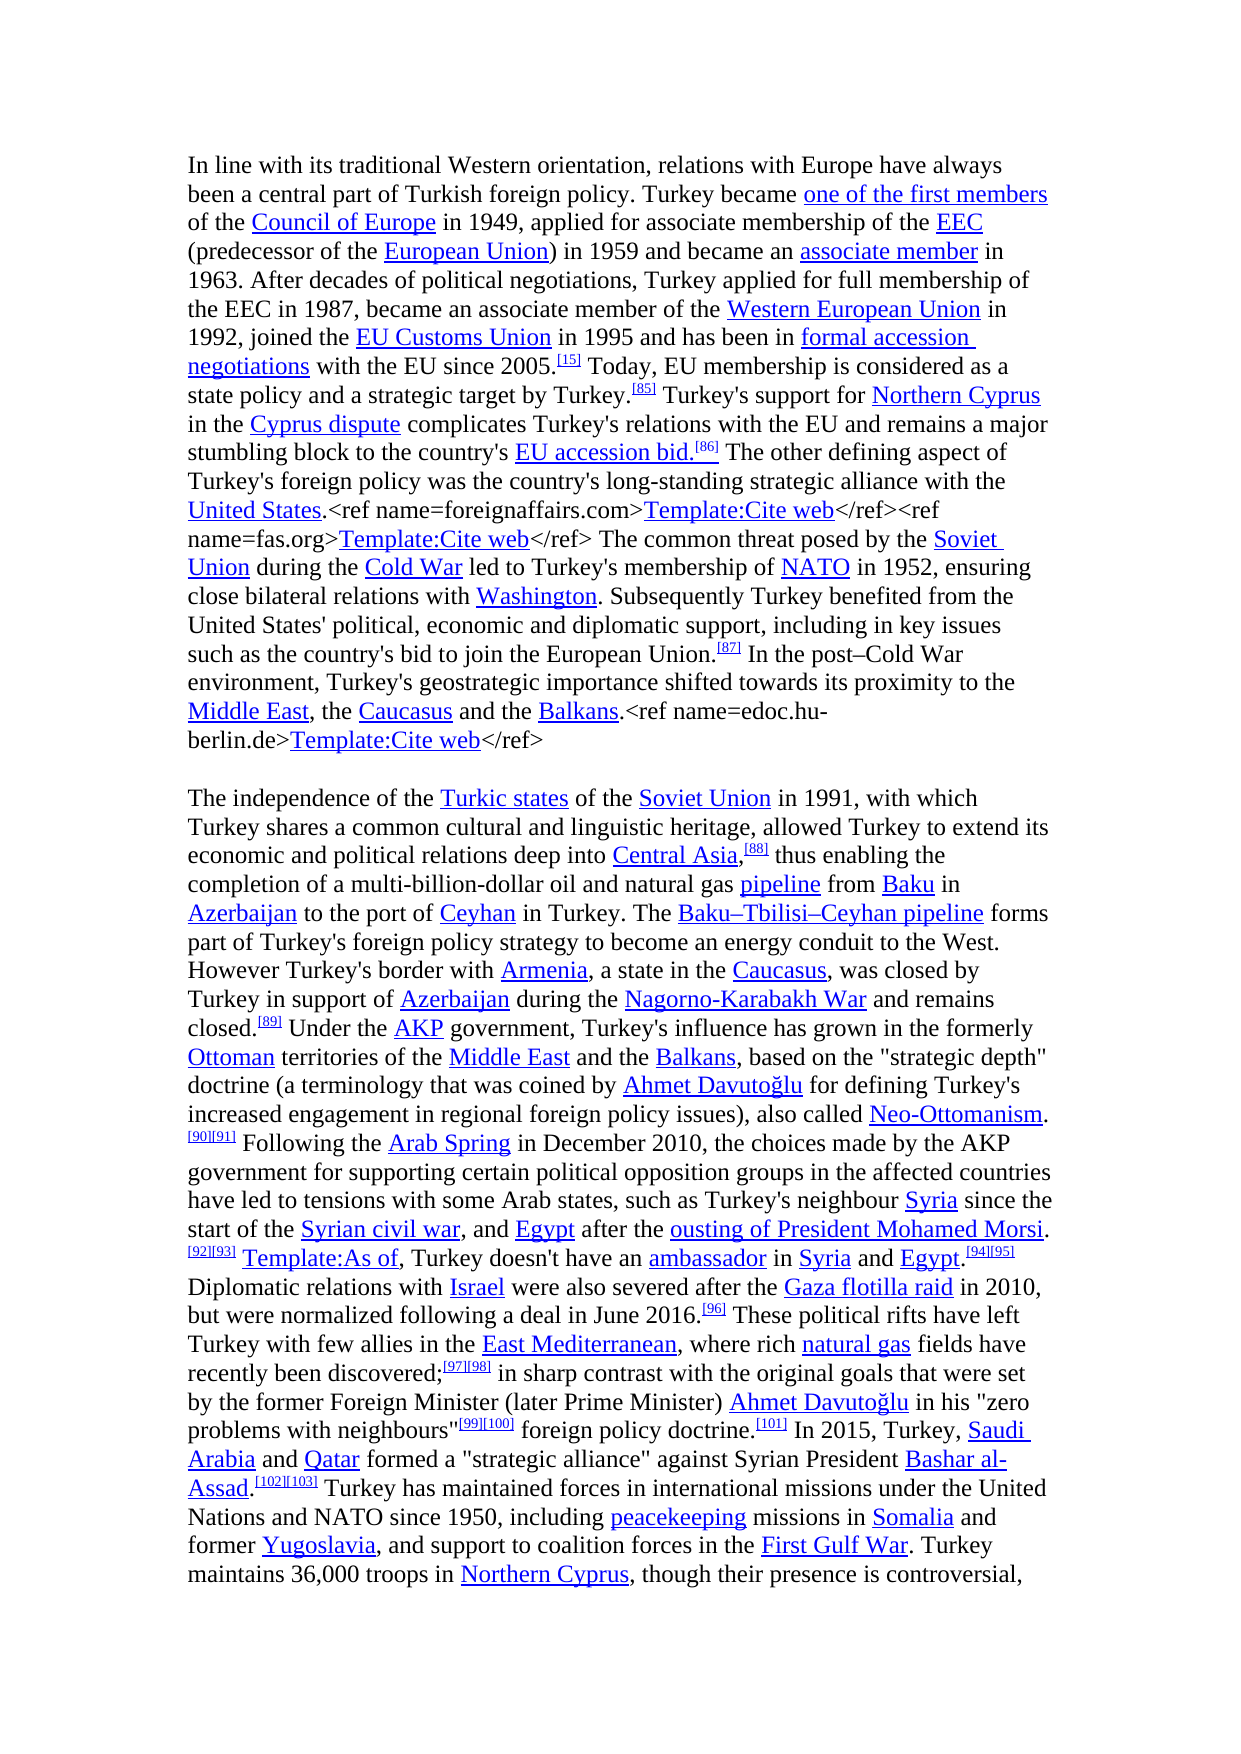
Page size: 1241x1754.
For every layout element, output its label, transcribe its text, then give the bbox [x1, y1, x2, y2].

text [187, 783, 1053, 1588]
text In line with its traditional Western orientation, relations with Europe have always been a central part of Turkish foreign policy. Turkey became one of the first members of the Council of Europe in 1949, applied for associate membership of the EEC (predecessor of the European Union) in 1959 and became an associate member in 1963. After decades of political negotiations, Turkey applied for full membership of the EEC in 1987, became an associate member of the Western European Union in 1992, joined the EU Customs Union in 1995 and has been in formal accession negotiations with the EU since 2005.[15] Today, EU membership is considered as a state policy and a strategic target by Turkey.[85] Turkey's support for Northern Cyprus in the Cyprus dispute complicates Turkey's relations with the EU and remains a major stumbling block to the country's EU accession bid.[86] The other defining aspect of Turkey's foreign policy was the country's long-standing strategic alliance with the United States.<ref name=foreignaffairs.com>Template:Cite web</ref><ref name=fas.org>Template:Cite web</ref> The common threat posed by the Soviet Union during the Cold War led to Turkey's membership of NATO in 1952, ensuring close bilateral relations with Washington. Subsequently Turkey benefited from the United States' political, economic and diplomatic support, including in key issues such as the country's bid to join the European Union.[87] In the post–Cold War environment, Turkey's geostrategic importance shifted towards its proximity to the Middle East, the Caucasus and the Balkans.<ref name=edoc.hu-berlin.de>Template:Cite web</ref> [187, 150, 1053, 754]
